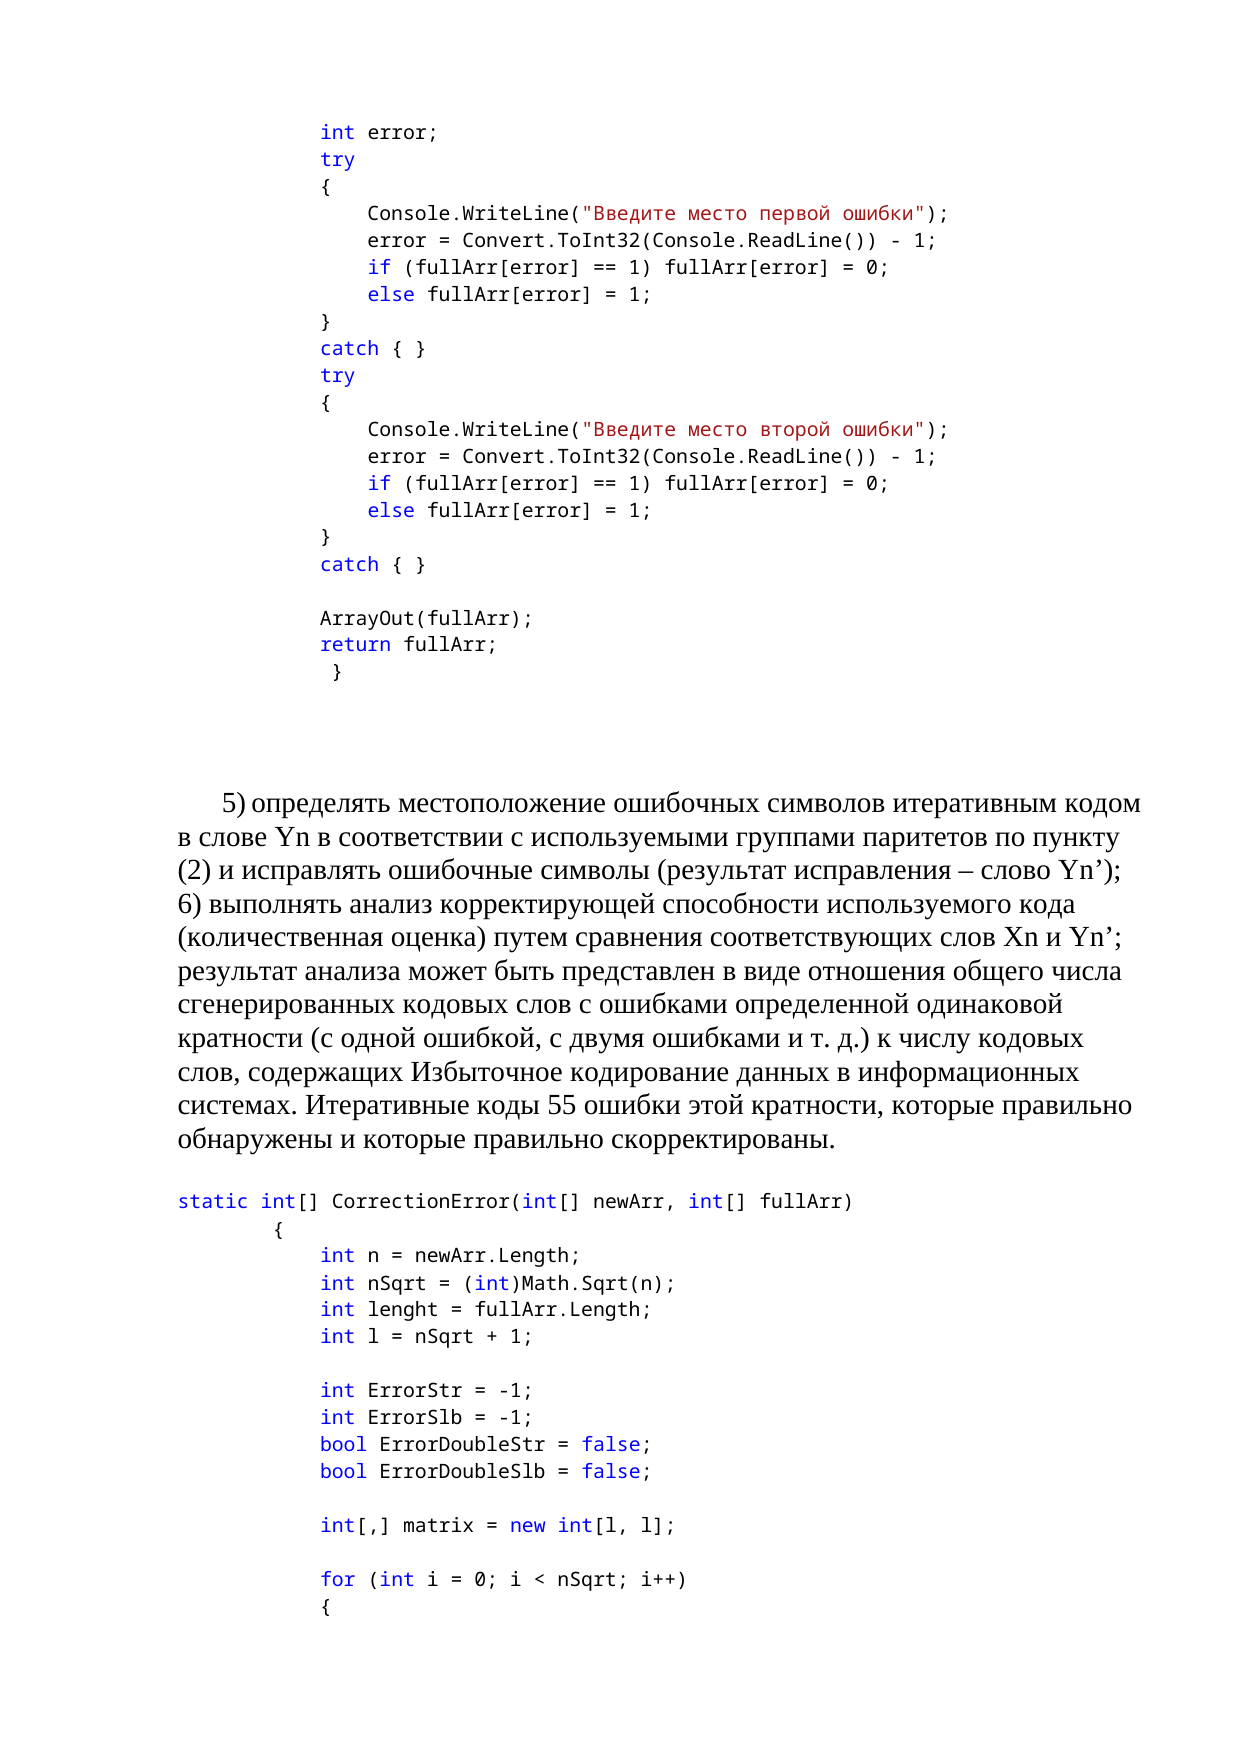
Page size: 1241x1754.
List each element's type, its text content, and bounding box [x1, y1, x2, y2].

text int lenght = fullArr.Length; [177, 1296, 1152, 1323]
text { [177, 388, 1152, 415]
text else fullArr[error] = 1; [177, 280, 1152, 307]
text int ErrorStr = -1; [177, 1377, 1152, 1404]
text error = Convert.ToInt32(Console.ReadLine()) - 1; [177, 442, 1152, 469]
text bool ErrorDoubleSlb = false; [177, 1458, 1152, 1484]
text { [177, 1215, 1152, 1242]
text if (fullArr[error] == 1) fullArr[error] = 0; [177, 469, 1152, 496]
text for (int i = 0; i < nSqrt; i++) [177, 1566, 1152, 1592]
text return fullArr; [177, 631, 1152, 658]
text int l = nSqrt + 1; [177, 1323, 1152, 1350]
text try [177, 145, 1152, 172]
text static int[] CorrectionError(int[] newArr, int[] fullArr) [177, 1188, 1152, 1215]
text { [177, 172, 1152, 199]
text { [177, 1592, 1152, 1619]
text catch { } [177, 334, 1152, 361]
text int error; [177, 118, 1152, 145]
text Console.WriteLine("Введите место второй ошибки"); [177, 415, 1152, 442]
text if (fullArr[error] == 1) fullArr[error] = 0; [177, 253, 1152, 280]
text int[,] matrix = new int[l, l]; [177, 1512, 1152, 1538]
text } [177, 523, 1152, 550]
text int n = newArr.Length; [177, 1242, 1152, 1269]
text } [177, 307, 1152, 334]
text ArrayOut(fullArr); [177, 604, 1152, 631]
text try [177, 361, 1152, 388]
text error = Convert.ToInt32(Console.ReadLine()) - 1; [177, 226, 1152, 253]
text Console.WriteLine("Введите место первой ошибки"); [177, 199, 1152, 226]
text int nSqrt = (int)Math.Sqrt(n); [177, 1269, 1152, 1296]
text } [177, 658, 1152, 685]
text else fullArr[error] = 1; [177, 496, 1152, 523]
text int ErrorSlb = -1; [177, 1404, 1152, 1431]
list определять местоположение ошибочных символов итеративным кодом в слове Yn в соответствии с используемыми группами паритетов по пункту (2) и исправлять ошибочные символы (результат исправления – слово Yn’); 6) выполнять анализ корректирующей способности используемого кода (количественная оценка) путем сравнения соответствующих слов Xn и Yn’; результат анализа может быть представлен в виде отношения общего числа сгенерированных кодовых слов с ошибками определенной одинаковой кратности (с одной ошибкой, с двумя ошибками и т. д.) к числу кодовых слов, содержащих Избыточное кодирование данных в информационных системах. Итеративные коды 55 ошибки этой кратности, которые правильно обнаружены и которые правильно скорректированы. [177, 785, 1152, 1154]
text bool ErrorDoubleStr = false; [177, 1431, 1152, 1458]
text catch { } [177, 550, 1152, 577]
